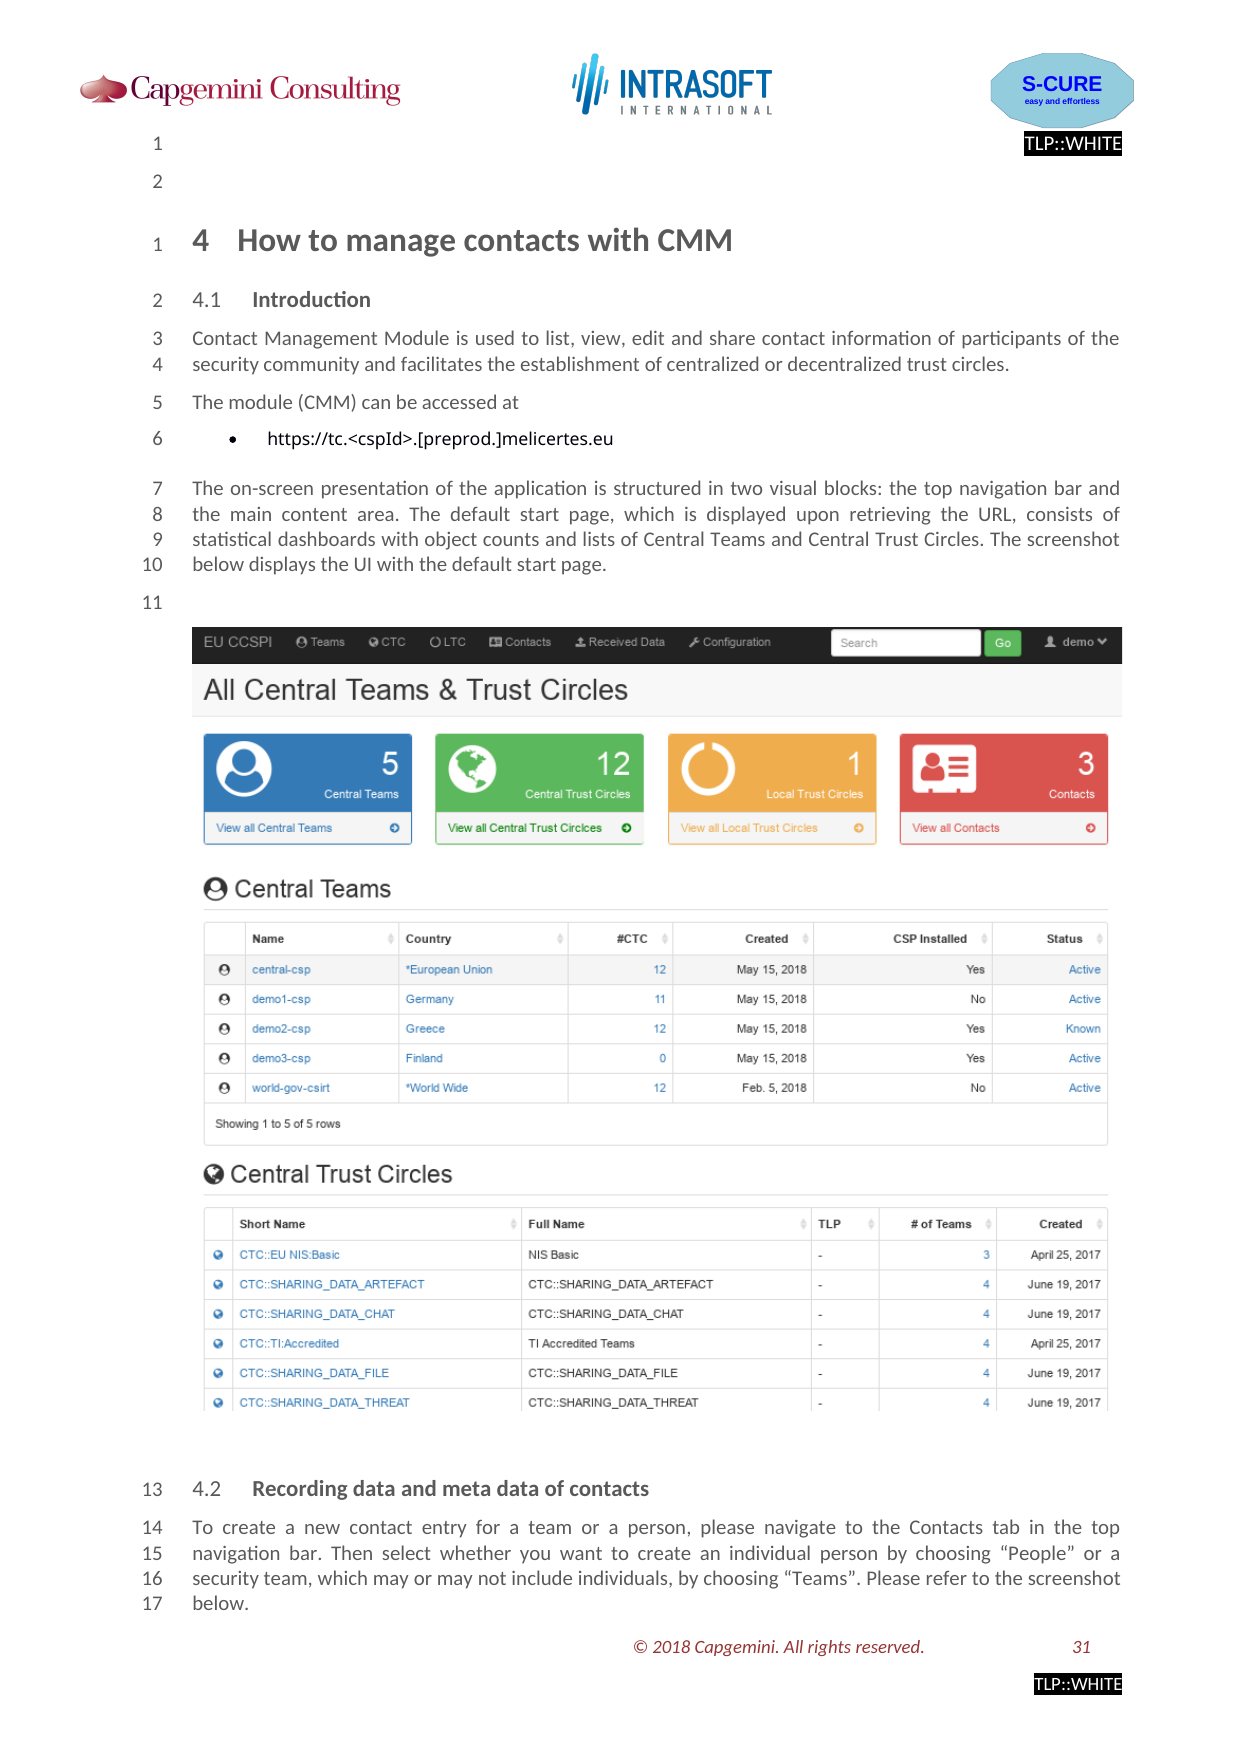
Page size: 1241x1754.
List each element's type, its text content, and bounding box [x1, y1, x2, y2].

list https://tc.<cspId>.[preprod.]melicertes.eu [229, 427, 1122, 451]
text The on-screen presentation of the application is structured in two visual blocks: the top navigation bar and the main content area. The default start page, which is displayed upon retrieving the URL, consists of statistical dashboards with object counts and lists of Central Teams and Central Trust Circles. The screenshot below displays the UI with the default start page. [192, 475, 1122, 577]
picture [192, 627, 1123, 1411]
text Contact Management Module is used to list, view, edit and share contact information of participants of the security community and facilitates the establishment of centralized or decentralized trust circles. [192, 326, 1122, 376]
subtitle How to manage contacts with CMM [192, 219, 1122, 260]
text The module (CMM) can be accessed at [192, 389, 1122, 414]
subtitle Introduction [192, 285, 1122, 313]
subtitle Recording data and meta data of contacts [192, 1474, 1122, 1502]
text To create a new contact entry for a team or a person, please navigate to the Contacts tab in the top navigation bar. Then select whether you want to create an individual person by choosing “People” or a security team, which may or may not include individuals, by choosing “Teams”. Please refer to the screenshot below. [192, 1514, 1122, 1616]
picture [571, 52, 773, 116]
